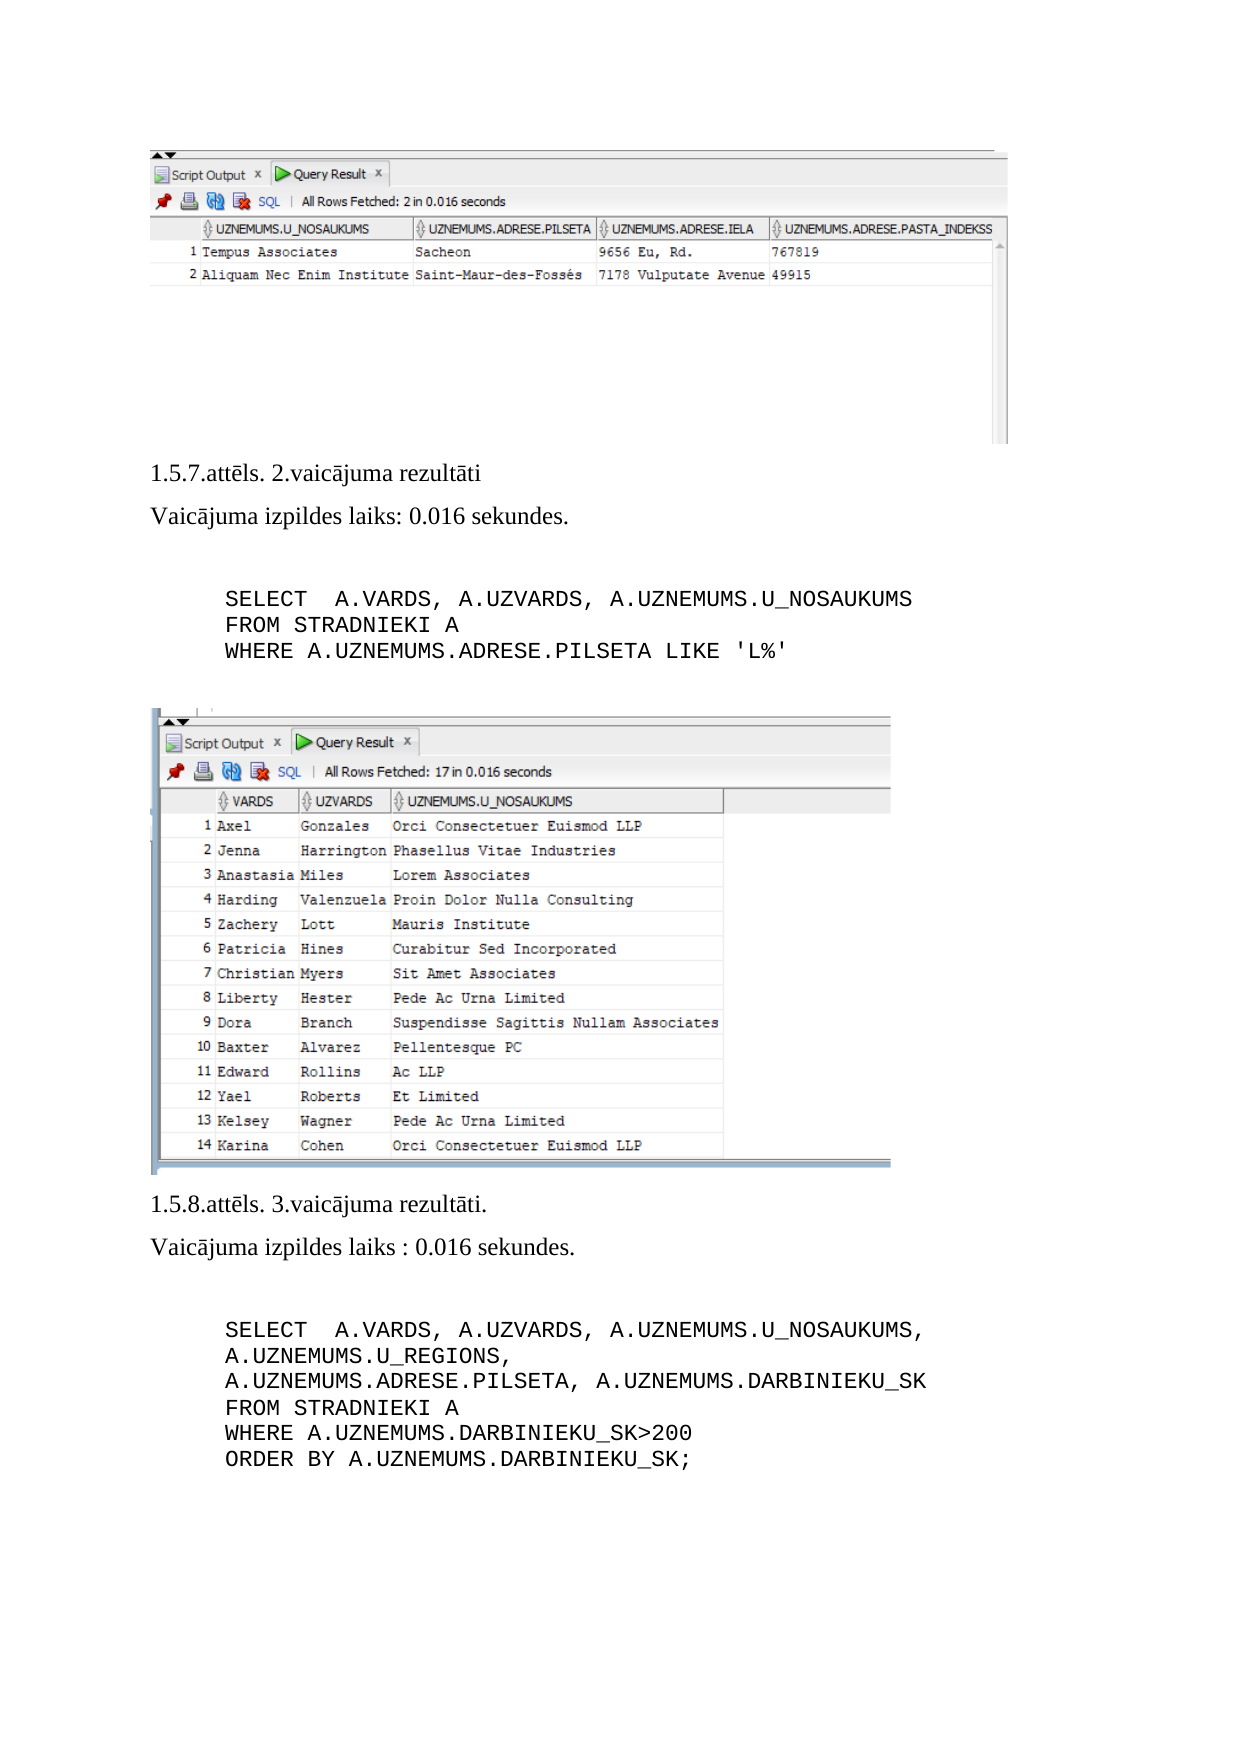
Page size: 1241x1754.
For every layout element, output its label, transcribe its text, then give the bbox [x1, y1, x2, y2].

text SELECT a.vards, a.uzvards, a.uznemums.u_nosaukums [225, 587, 1090, 613]
text 1.5.7.attēls. 2.vaicājuma rezultāti [150, 458, 1090, 487]
text order by a.uznemums.darbinieku_sk; [225, 1448, 1090, 1474]
text Vaicājuma izpildes laiks: 0.016 sekundes. [150, 501, 1090, 530]
text FROM STRADNIEKI A [225, 1396, 1090, 1422]
text a.uznemums.adrese.pilseta, a.uznemums.darbinieku_sk [225, 1370, 1090, 1396]
text where a.uznemums.adrese.pilseta like 'L%' [225, 639, 1090, 665]
text 1.5.8.attēls. 3.vaicājuma rezultāti. [150, 1189, 1090, 1217]
text SELECT a.vards, a.uzvards, a.uznemums.u_nosaukums, a.uznemums.u_regions, [225, 1318, 1090, 1370]
picture [150, 150, 1008, 444]
text where a.uznemums.darbinieku_sk>200 [225, 1422, 1090, 1448]
text Vaicājuma izpildes laiks : 0.016 sekundes. [150, 1232, 1090, 1261]
picture [150, 708, 891, 1175]
text FROM STRADNIEKI A [225, 613, 1090, 639]
